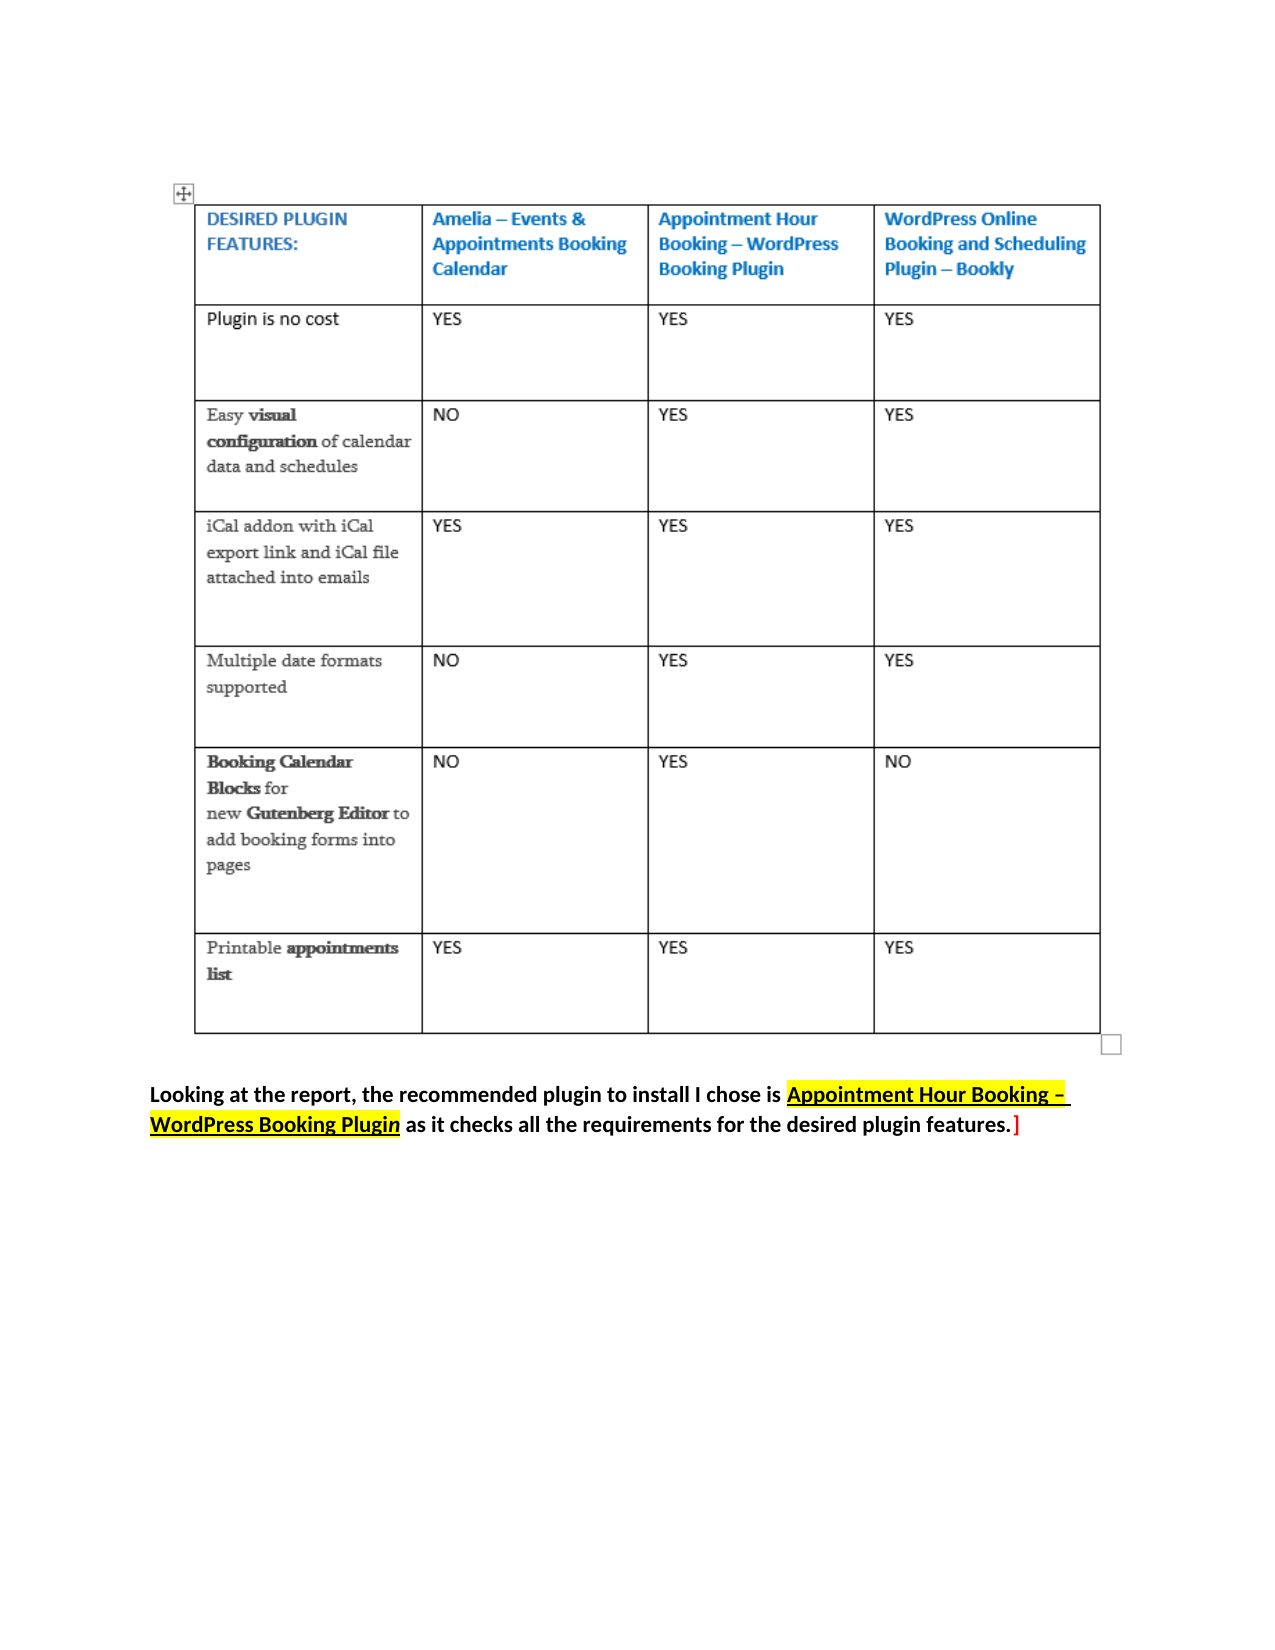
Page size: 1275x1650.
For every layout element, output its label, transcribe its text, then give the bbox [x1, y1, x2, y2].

picture [150, 150, 1125, 1062]
text Looking at the report, the recommended plugin to install I chose is Appointment Hour Booking – WordPress Booking Plugin as it checks all the requirements for the desired plugin features.] [150, 1080, 1125, 1168]
